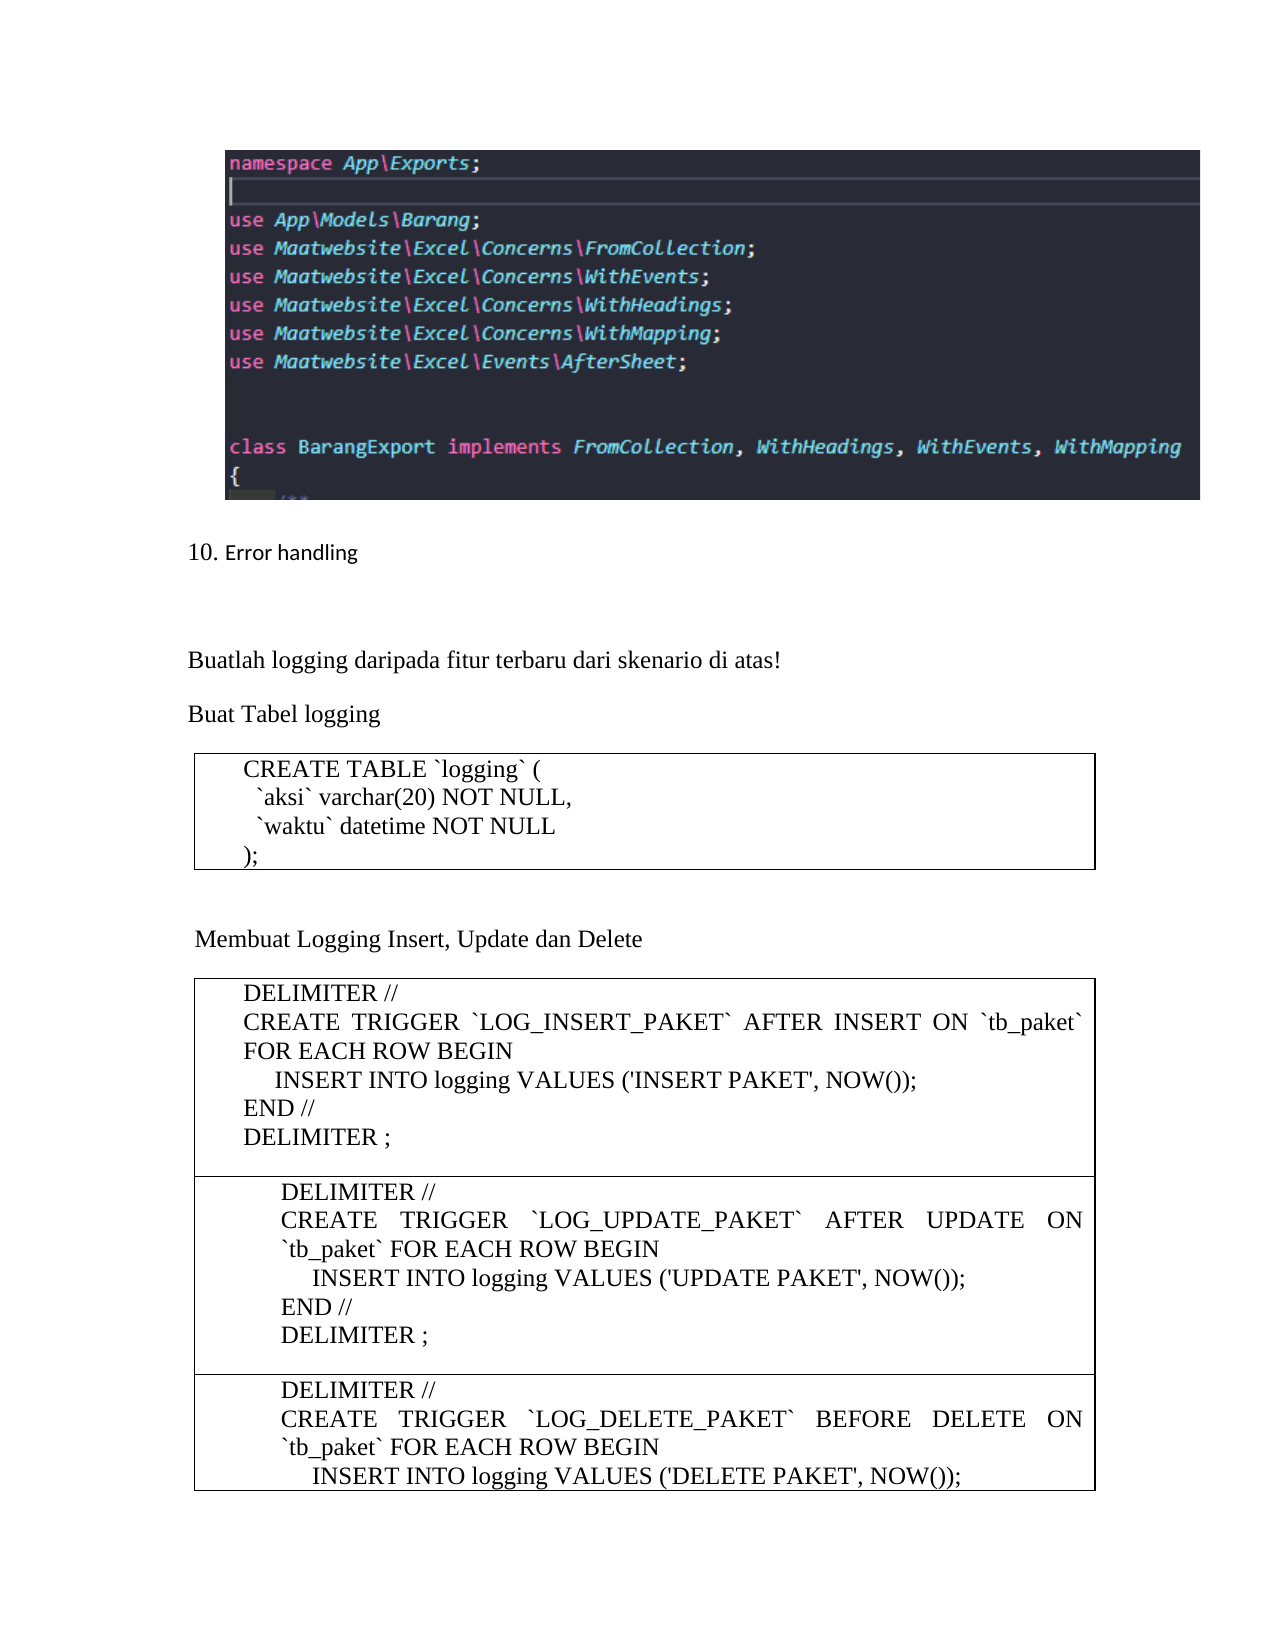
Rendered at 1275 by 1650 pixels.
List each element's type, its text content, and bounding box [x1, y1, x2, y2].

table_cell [195, 1375, 1094, 1490]
table_header DELIMITER // CREATE TRIGGER `LOG_INSERT_PAKET` AFTER INSERT ON `tb_paket` FOR EACH ROW BEGIN INSERT INTO logging VALUES ('INSERT PAKET', NOW()); END // DELIMITER ; [195, 979, 1094, 1176]
table_cell DELIMITER // CREATE TRIGGER `LOG_UPDATE_PAKET` AFTER UPDATE ON `tb_paket` FOR EACH ROW BEGIN INSERT INTO logging VALUES ('UPDATE PAKET', NOW()); END // DELIMITER ; [195, 1177, 1094, 1374]
list Error handling [187, 537, 1125, 566]
table_header CREATE TABLE `logging` ( `aksi` varchar(20) NOT NULL, `waktu` datetime NOT NULL ); [195, 754, 1094, 869]
text Buatlah logging daripada fitur terbaru dari skenario di atas! [150, 645, 1125, 674]
text Buat Tabel logging [150, 699, 1125, 728]
picture [225, 150, 1200, 500]
text Membuat Logging Insert, Update dan Delete [150, 924, 1125, 952]
